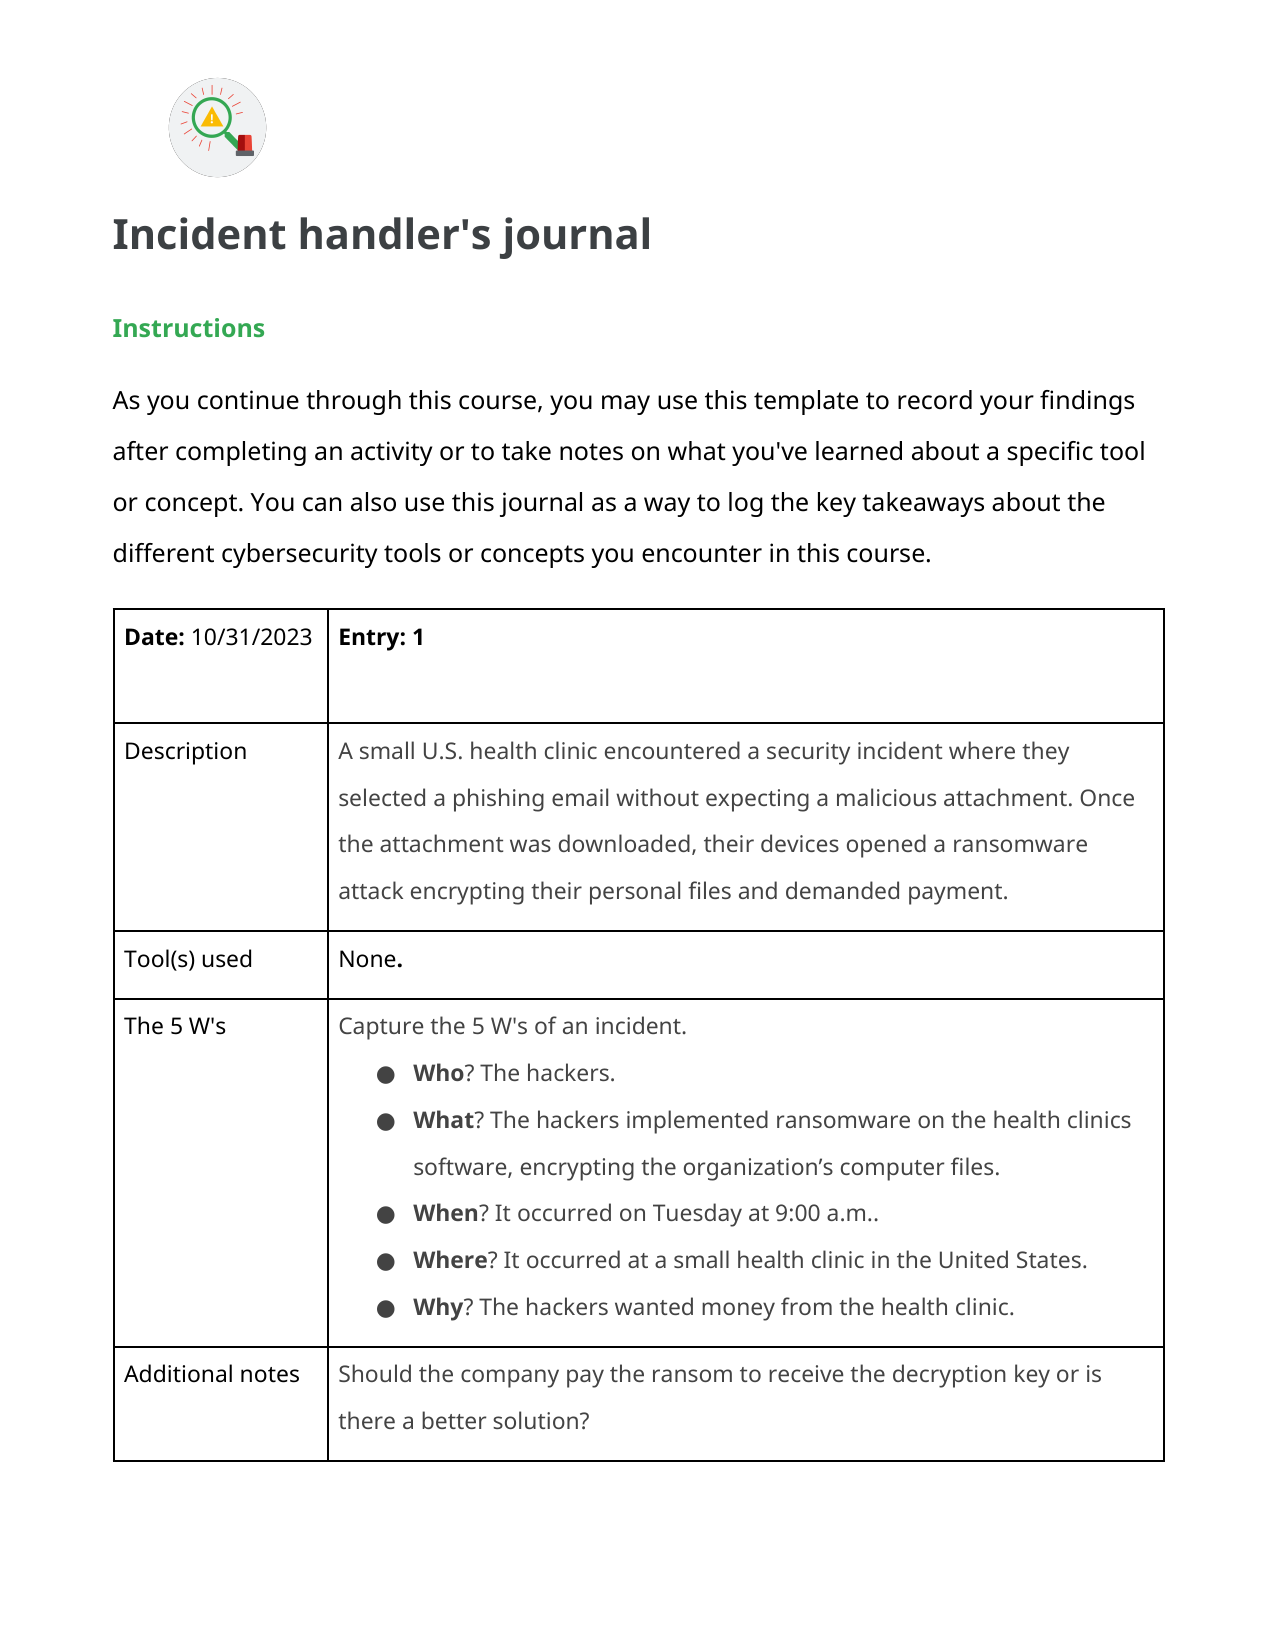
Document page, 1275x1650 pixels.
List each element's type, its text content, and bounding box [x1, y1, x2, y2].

table_header Entry: 1 [329, 610, 1163, 722]
table_header Date: 10/31/2023 [115, 610, 327, 722]
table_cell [329, 1348, 1163, 1460]
table_cell Additional notes [115, 1348, 327, 1460]
text Instructions [112, 311, 1162, 345]
table_cell None. [329, 932, 1163, 997]
text Incident handler's journal [112, 205, 1162, 262]
table_cell Description [115, 724, 327, 930]
table_cell A small U.S. health clinic encountered a security incident where they selected a phishing email without expecting a malicious attachment. Once the attachment was downloaded, their devices opened a ransomware attack encrypting their personal files and demanded payment. [329, 724, 1163, 930]
picture [150, 75, 285, 181]
text As you continue through this course, you may use this template to record your findings after completing an activity or to take notes on what you've learned about a specific tool or concept. You can also use this journal as a way to log the key takeaways about the different cybersecurity tools or concepts you encounter in this course. [112, 383, 1162, 570]
table_cell The 5 W's [115, 1000, 327, 1346]
table_cell Tool(s) used [115, 932, 327, 997]
table_cell Capture the 5 W's of an incident. Who? The hackers. What? The hackers implemented ransomware on the health clinics software, encrypting the organization’s computer files. When? It occurred on Tuesday at 9:00 a.m.. Where? It occurred at a small health clinic in the United States. Why? The hackers wanted money from the health clinic. [329, 1000, 1163, 1346]
